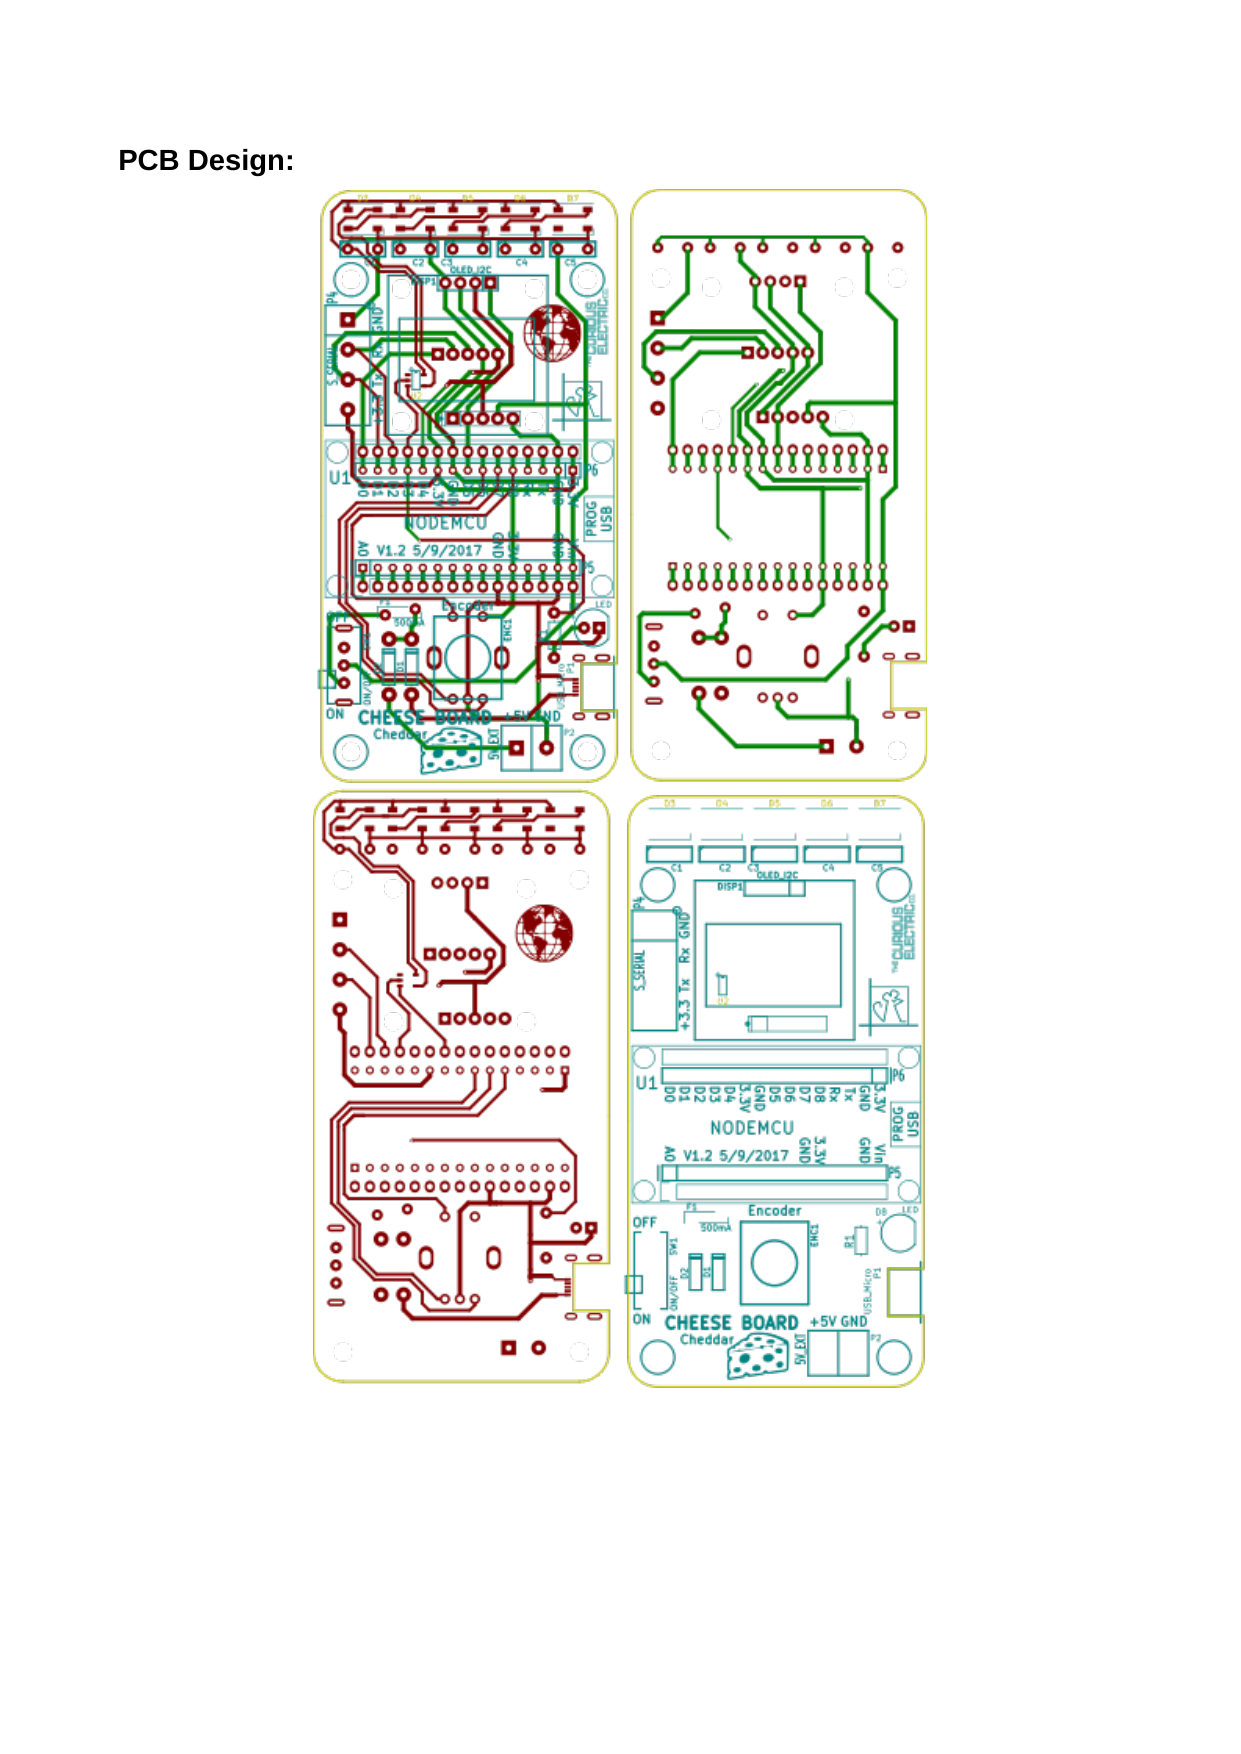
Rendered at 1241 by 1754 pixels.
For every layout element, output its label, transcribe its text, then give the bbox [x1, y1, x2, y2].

picture [313, 189, 928, 1388]
subtitle PCB Design: [118, 143, 1122, 177]
